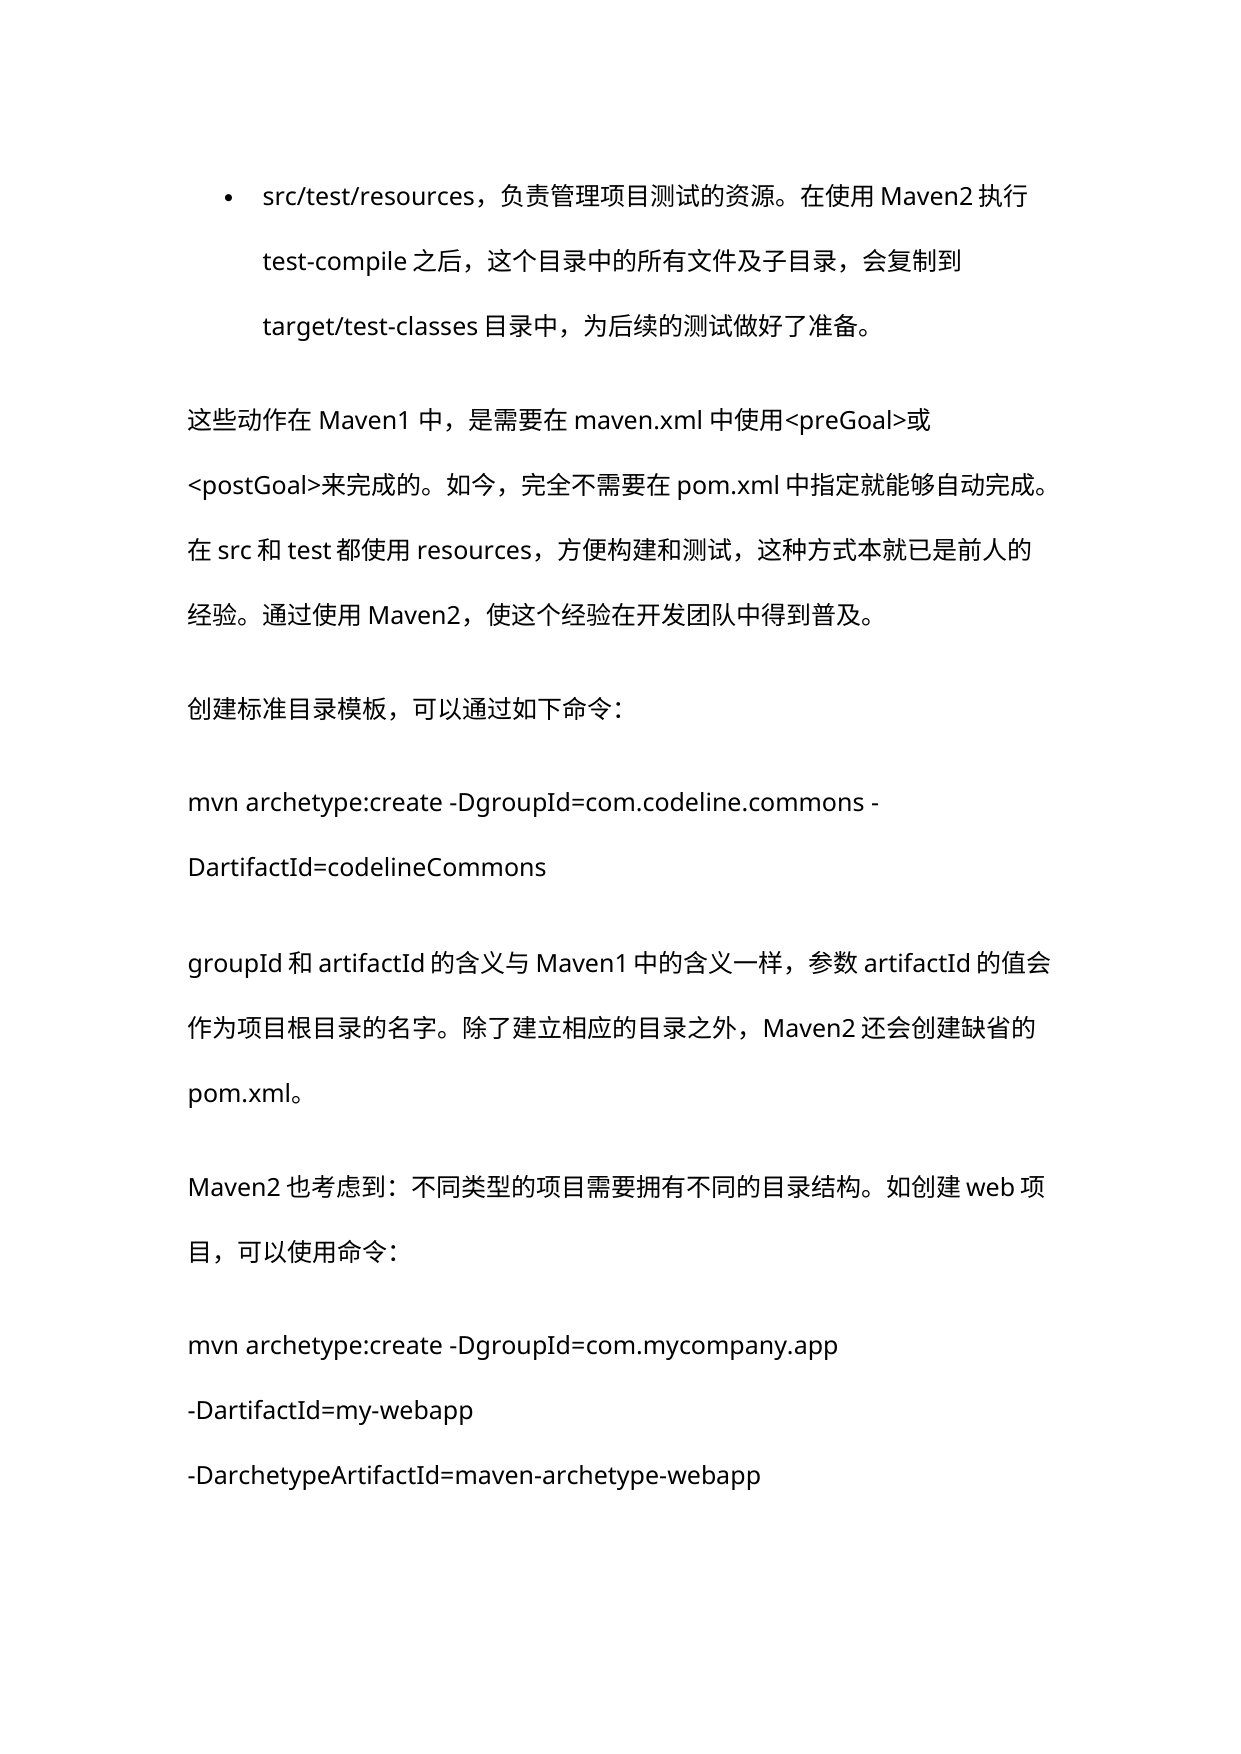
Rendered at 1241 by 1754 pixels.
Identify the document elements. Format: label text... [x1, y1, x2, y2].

text 这些动作在 Maven1 中，是需要在 maven.xml 中使用<preGoal>或<postGoal>来完成的。如今，完全不需要在pom.xml中指定就能够自动完成。在src和 test都使用resources，方便构建和测试，这种方式本就已是前人的经验。通过使用Maven2，使这个经验在开发团队中得到普及。 [187, 386, 1053, 646]
text groupId和artifactId的含义与Maven1中的含义一样，参数artifactId的值会作为项目根目录的名字。除了建立相应的目录之外，Maven2还会创建缺省的pom.xml。 [187, 929, 1053, 1124]
text -DarchetypeArtifactId=maven-archetype-webapp [187, 1442, 1053, 1507]
list src/test/resources，负责管理项目测试的资源。在使用Maven2执行test-compile之后，这个目录中的所有文件及子目录，会复制到target/test-classes目录中，为后续的测试做好了准备。 [225, 162, 1053, 357]
text 创建标准目录模板，可以通过如下命令： [187, 675, 1053, 740]
text -DartifactId=my-webapp [187, 1377, 1053, 1442]
text mvn archetype:create -DgroupId=com.mycompany.app [187, 1312, 1053, 1377]
text mvn archetype:create -DgroupId=com.codeline.commons -DartifactId=codelineCommons [187, 769, 1053, 899]
text Maven2也考虑到：不同类型的项目需要拥有不同的目录结构。如创建web项目，可以使用命令： [187, 1153, 1053, 1283]
